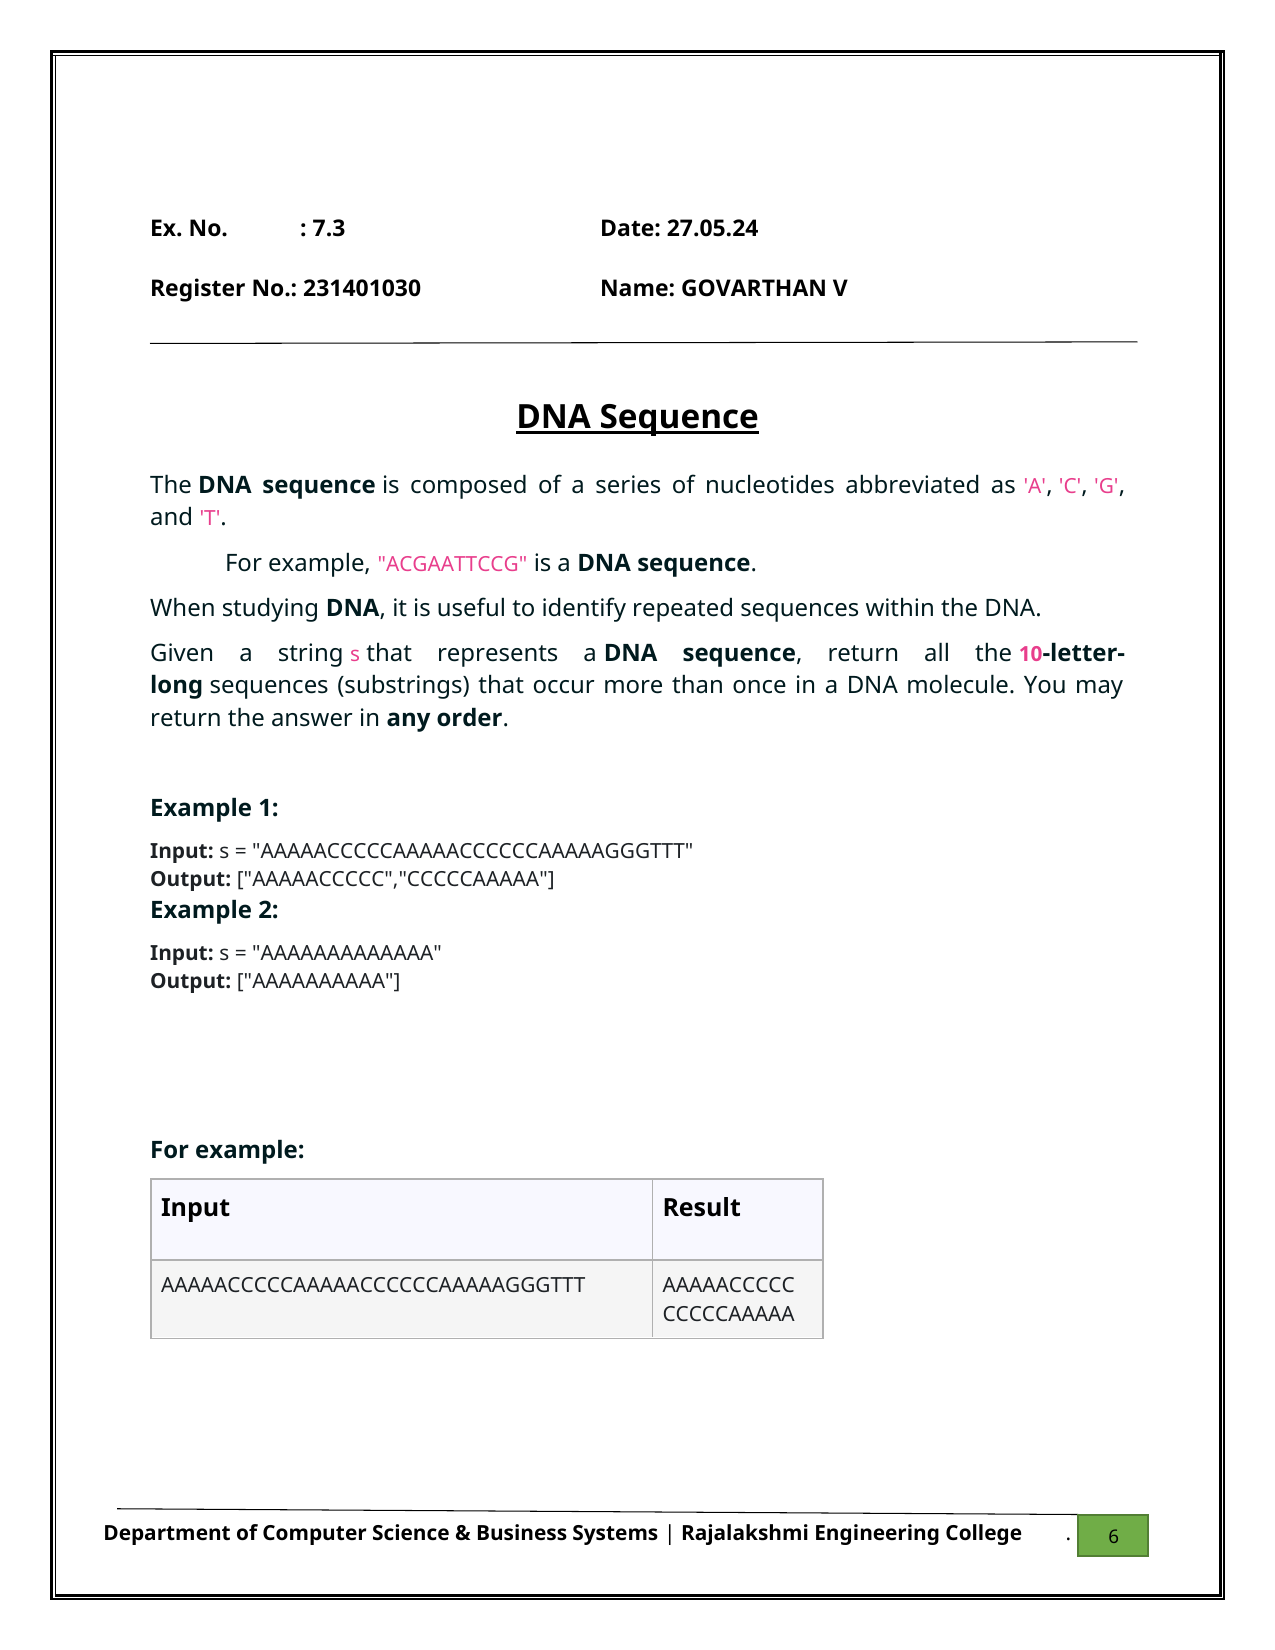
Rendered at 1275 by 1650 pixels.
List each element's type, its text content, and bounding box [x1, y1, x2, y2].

table_cell AAAAACCCCCAAAAACCCCCCAAAAAGGGTTT [152, 1261, 652, 1337]
text Example 2: [150, 893, 1125, 926]
text Input: s = "AAAAACCCCCAAAAACCCCCCAAAAAGGGTTT" [150, 836, 1125, 864]
text For example, "ACGAATTCCG" is a DNA sequence. [150, 545, 1125, 578]
text Ex. No. : 7.3 Date: 27.05.24 [150, 212, 1125, 243]
text Given a string s that represents a DNA sequence, return all the 10-letter-long sequences (substrings) that occur more than once in a DNA molecule. You may return the answer in any order. [150, 636, 1125, 733]
text Register No.: 231401030 Name: GOVARTHAN V [150, 272, 1125, 303]
text DNA Sequence [150, 393, 1125, 438]
text Input: s = "AAAAAAAAAAAAA" [150, 938, 1125, 966]
table_header Input [152, 1180, 652, 1259]
text When studying DNA, it is useful to identify repeated sequences within the DNA. [150, 590, 1125, 623]
text Output: ["AAAAAAAAAA"] [150, 966, 1125, 995]
text Example 1: [150, 791, 1125, 823]
table_cell AAAAACCCCC CCCCCAAAAA [653, 1261, 822, 1337]
table_header Result [653, 1180, 822, 1259]
text Output: ["AAAAACCCCC","CCCCCAAAAA"] [150, 864, 1125, 893]
text The DNA sequence is composed of a series of nucleotides abbreviated as 'A', 'C', 'G', and 'T'. [150, 468, 1125, 533]
text For example: [150, 1133, 1125, 1166]
